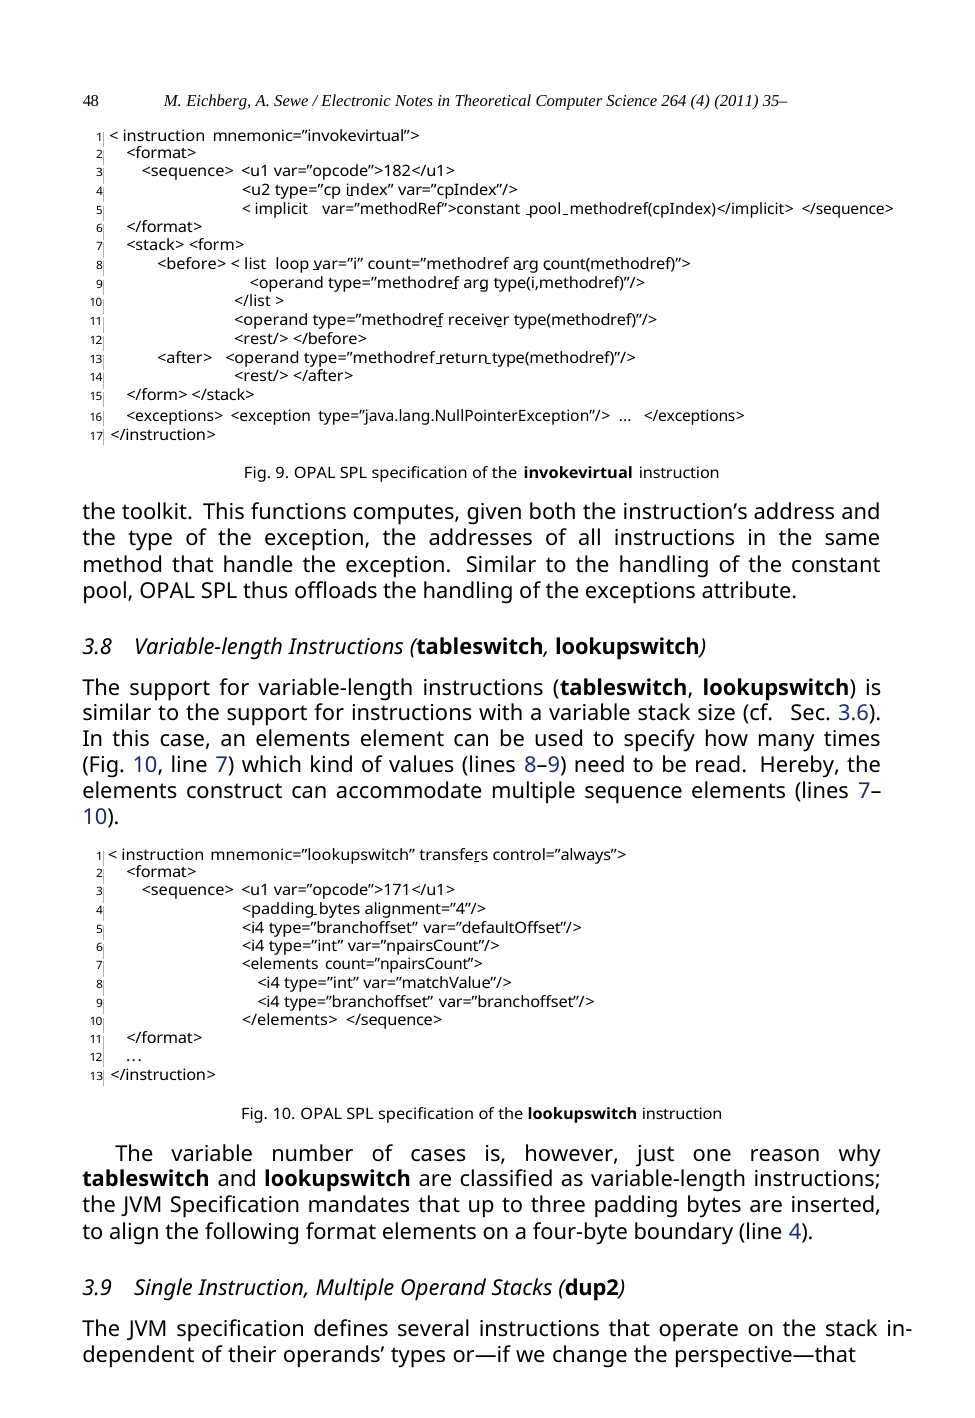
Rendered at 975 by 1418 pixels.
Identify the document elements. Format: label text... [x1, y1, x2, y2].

text 5 <i4 type=”branchoffset” var=”defaultOffset”/> [96, 918, 912, 937]
text 2 <format> [96, 146, 912, 162]
text 4 <u2 type=”cp index” var=”cpIndex”/> [96, 180, 912, 199]
text 11 <operand type=”methodref receiver type(methodref)”/> [89, 311, 912, 329]
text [82, 1315, 912, 1369]
text 9 <operand type=”methodref arg type(i,methodref)”/> [96, 273, 912, 292]
text 16 <exceptions> <exception type=”java.lang.NullPointerException”/> ... </exceptions> [89, 404, 912, 425]
text 6 <i4 type=”int” var=”npairsCount”/> [96, 937, 912, 955]
text 15 </form> </stack> [89, 386, 912, 404]
text 6 </format> [96, 218, 912, 236]
text 8 <i4 type=”int” var=”matchValue”/> [96, 973, 912, 992]
text 8 <before> < list loop var=”i” count=”methodref arg count(methodref)”> [96, 254, 912, 273]
text 12 ... [89, 1047, 912, 1066]
list Variable-length Instructions (tableswitch, lookupswitch) [82, 631, 912, 661]
text Fig. 9. OPAL SPL specification of the invokevirtual instruction [86, 462, 878, 483]
text 7 <elements count=”npairsCount”> [96, 955, 912, 973]
text 1 < instruction mnemonic=”lookupswitch” transfers control=”always”> [96, 844, 912, 865]
text The variable number of cases is, however, just one reason why tableswitch and lookupswitch are classified as variable-length instructions; the JVM Specification mandates that up to three padding bytes are inserted, to align the following format elements on a four-byte boundary (line 4). [82, 1141, 881, 1246]
text Fig. 10. OPAL SPL specification of the lookupswitch instruction [86, 1103, 878, 1124]
text 4 <padding bytes alignment=”4”/> [96, 899, 912, 918]
text The support for variable-length instructions (tableswitch, lookupswitch) is similar to the support for instructions with a variable stack size (cf. Sec. 3.6). In this case, an elements element can be used to specify how many times (Fig. 10, line 7) which kind of values (lines 8–9) need to be read. Hereby, the elements construct can accommodate multiple sequence elements (lines 7–10). [82, 675, 881, 830]
text the toolkit. This functions computes, given both the instruction’s address and the type of the exception, the addresses of all instructions in the same method that handle the exception. Similar to the handling of the constant pool, OPAL SPL thus offloads the handling of the exceptions attribute. [82, 498, 881, 605]
text 5 < implicit var=”methodRef”>constant pool methodref(cpIndex)</implicit> </sequence> [96, 199, 912, 218]
text 12 <rest/> </before> [89, 329, 912, 348]
text 13 <after> <operand type=”methodref return type(methodref)”/> [89, 348, 912, 367]
text 10 </list > [89, 292, 912, 311]
text 1 < instruction mnemonic=”invokevirtual”> [96, 124, 912, 146]
text 2 <format> [96, 865, 912, 881]
list Single Instruction, Multiple Operand Stacks (dup2) [82, 1272, 912, 1302]
text 10 </elements> </sequence> [89, 1011, 912, 1029]
text 11 </format> [89, 1029, 912, 1047]
text 17 </instruction> [89, 425, 912, 444]
text 14 <rest/> </after> [89, 367, 912, 386]
text 9 <i4 type=”branchoffset” var=”branchoffset”/> [96, 992, 912, 1011]
text 13 </instruction> [89, 1066, 912, 1084]
text 3 <sequence> <u1 var=”opcode”>182</u1> [96, 162, 912, 180]
text 3 <sequence> <u1 var=”opcode”>171</u1> [96, 881, 912, 899]
text 7 <stack> <form> [96, 236, 912, 254]
